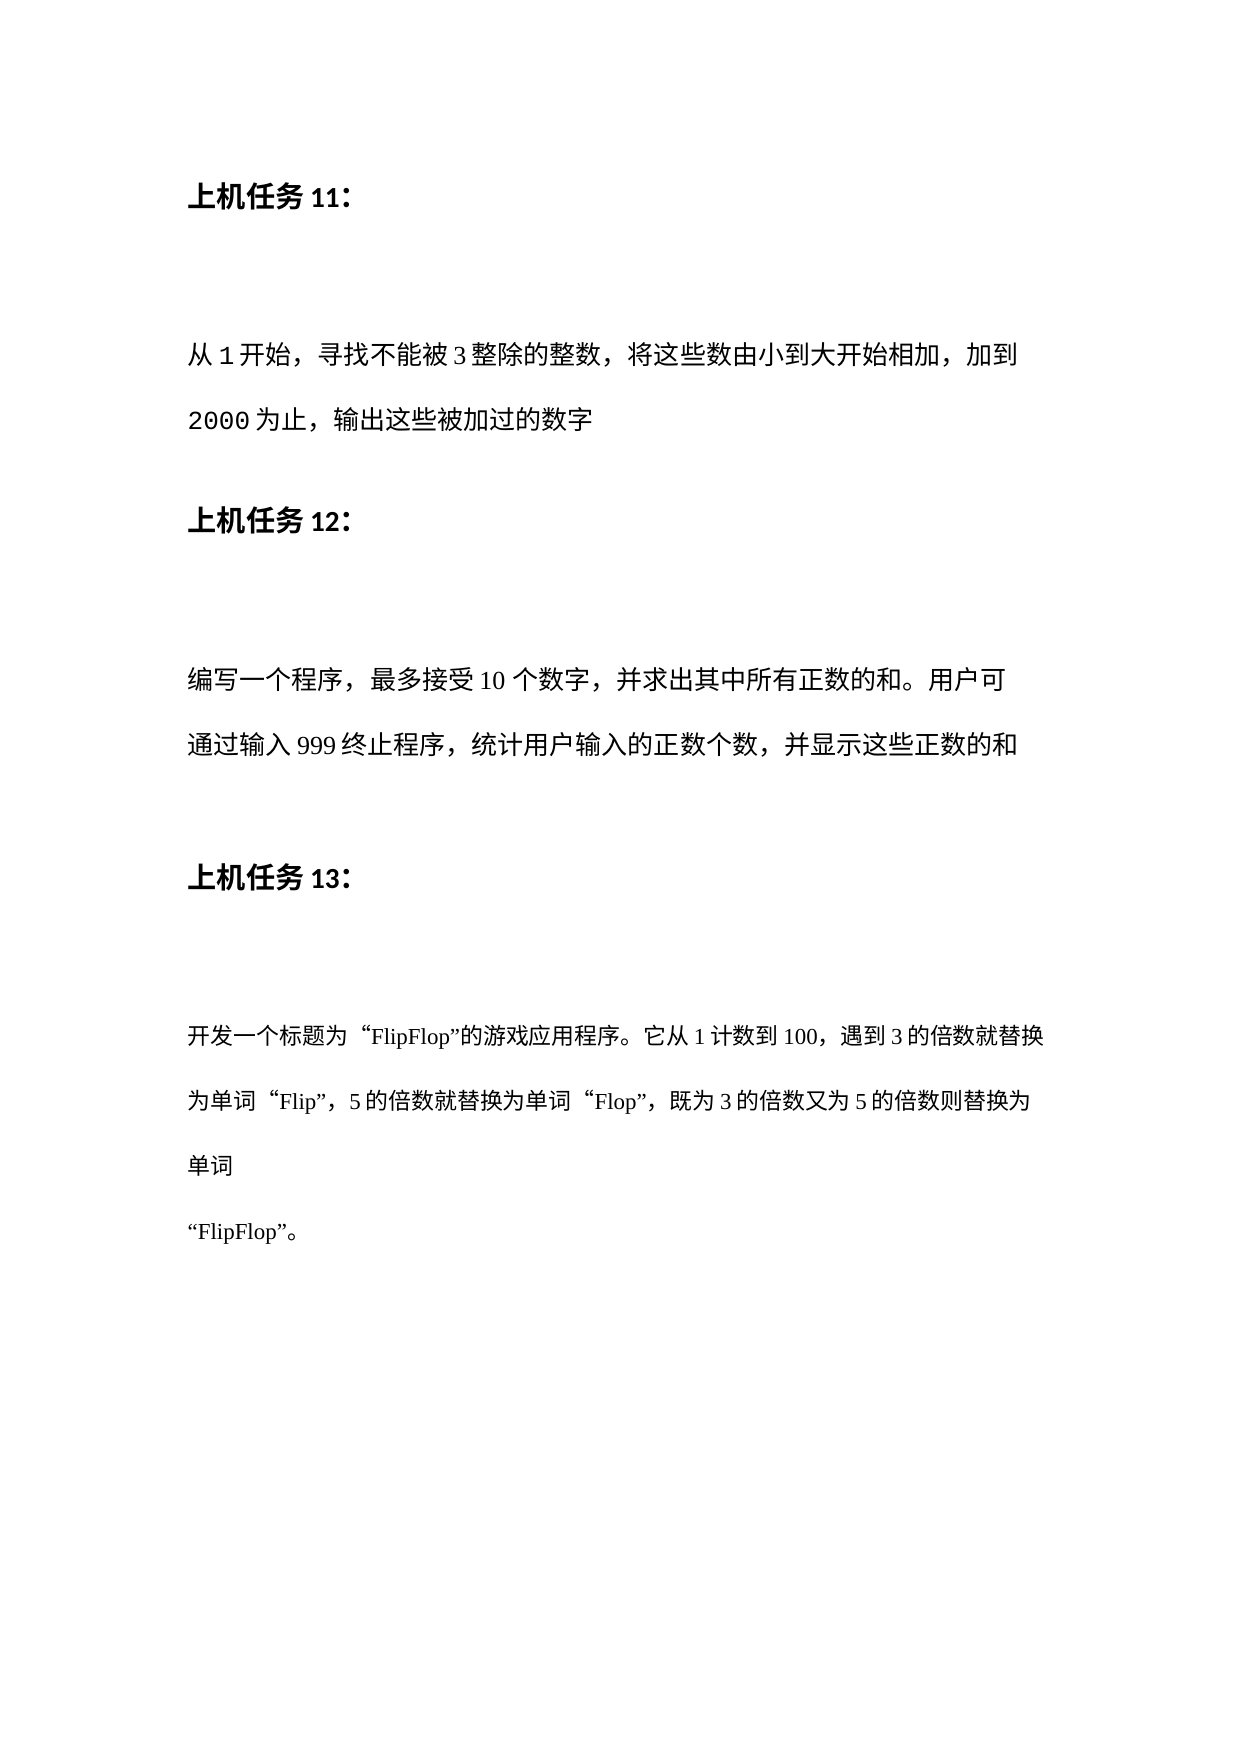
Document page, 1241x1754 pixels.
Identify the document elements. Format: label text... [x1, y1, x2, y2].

text 通过输入999终止程序，统计用户输入的正数个数，并显示这些正数的和 [187, 710, 1053, 775]
subtitle 上机任务13： [187, 843, 1053, 908]
subtitle 上机任务11： [187, 162, 1053, 227]
text “FlipFlop”。 [187, 1197, 1053, 1262]
text 开发一个标题为“FlipFlop”的游戏应用程序。它从1计数到100，遇到3的倍数就替换为单词“Flip”，5的倍数就替换为单词“Flop”，既为3的倍数又为5的倍数则替换为单词 [187, 1002, 1053, 1197]
text 从1开始，寻找不能被3整除的整数，将这些数由小到大开始相加，加到2000为止，输出这些被加过的数字 [187, 321, 1053, 451]
subtitle 上机任务12： [187, 486, 1053, 551]
text 编写一个程序，最多接受10 个数字，并求出其中所有正数的和。用户可 [187, 645, 1053, 710]
